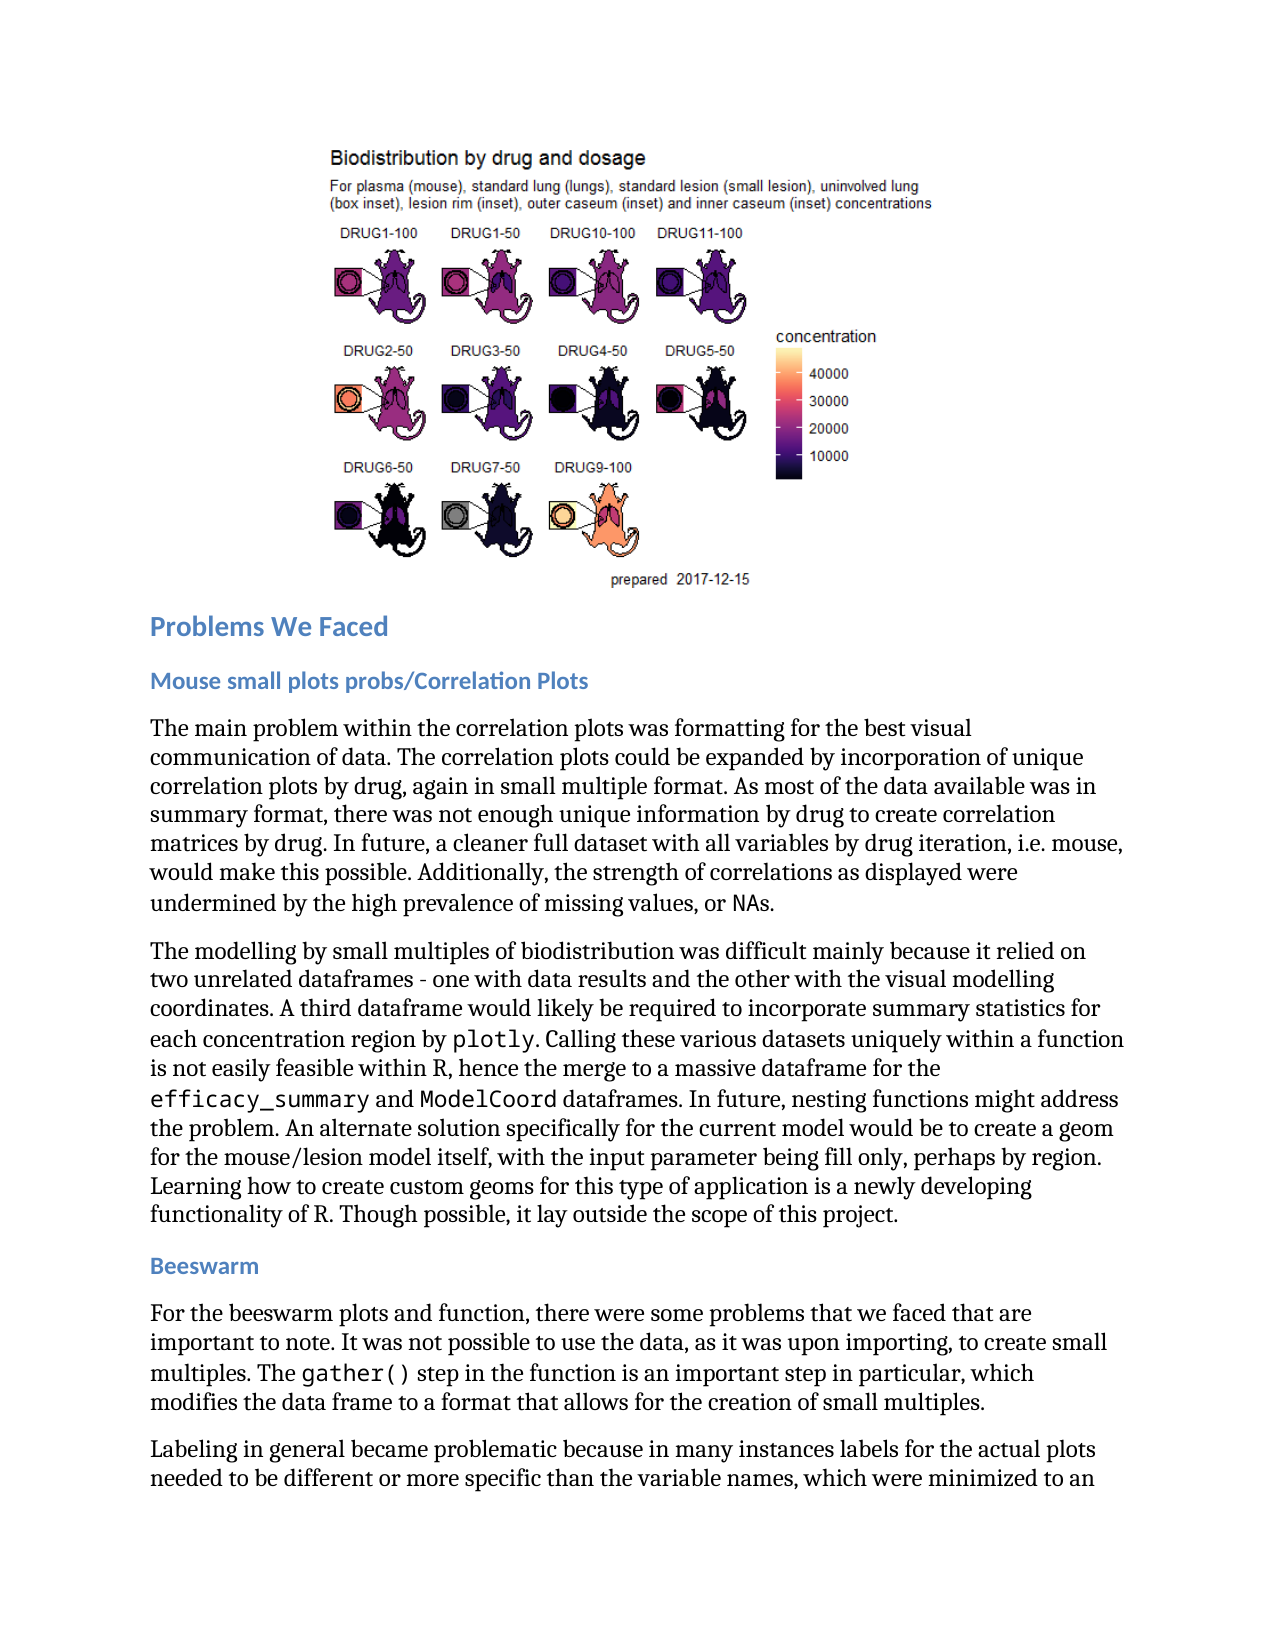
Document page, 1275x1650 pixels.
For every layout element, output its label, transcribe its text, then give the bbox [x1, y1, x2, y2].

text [150, 1435, 1125, 1493]
subtitle Mouse small plots probs/Correlation Plots [150, 665, 1125, 695]
text The main problem within the correlation plots was formatting for the best visual communication of data. The correlation plots could be expanded by incorporation of unique correlation plots by drug, again in small multiple format. As most of the data available was in summary format, there was not enough unique information by drug to create correlation matrices by drug. In future, a cleaner full dataset with all variables by drug iteration, i.e. mouse, would make this possible. Additionally, the strength of correlations as displayed were undermined by the high prevalence of missing values, or NAs. [150, 714, 1125, 918]
subtitle Beeswarm [150, 1250, 1125, 1280]
text For the beeswarm plots and function, there were some problems that we faced that are important to note. It was not possible to use the data, as it was upon importing, to create small multiples. The gather() step in the function is an important step in particular, which modifies the data frame to a format that allows for the creation of small multiples. [150, 1299, 1125, 1417]
picture [168, 150, 1044, 588]
subtitle Problems We Faced [150, 608, 1125, 644]
text The modelling by small multiples of biodistribution was difficult mainly because it relied on two unrelated dataframes - one with data results and the other with the visual modelling coordinates. A third dataframe would likely be required to incorporate summary statistics for each concentration region by plotly. Calling these various datasets uniquely within a function is not easily feasible within R, hence the merge to a massive dataframe for the efficacy_summary and ModelCoord dataframes. In future, nesting functions might address the problem. An alternate solution specifically for the current model would be to create a geom for the mouse/lesion model itself, with the input parameter being fill only, perhaps by region. Learning how to create custom geoms for this type of application is a newly developing functionality of R. Though possible, it lay outside the scope of this project. [150, 937, 1125, 1229]
